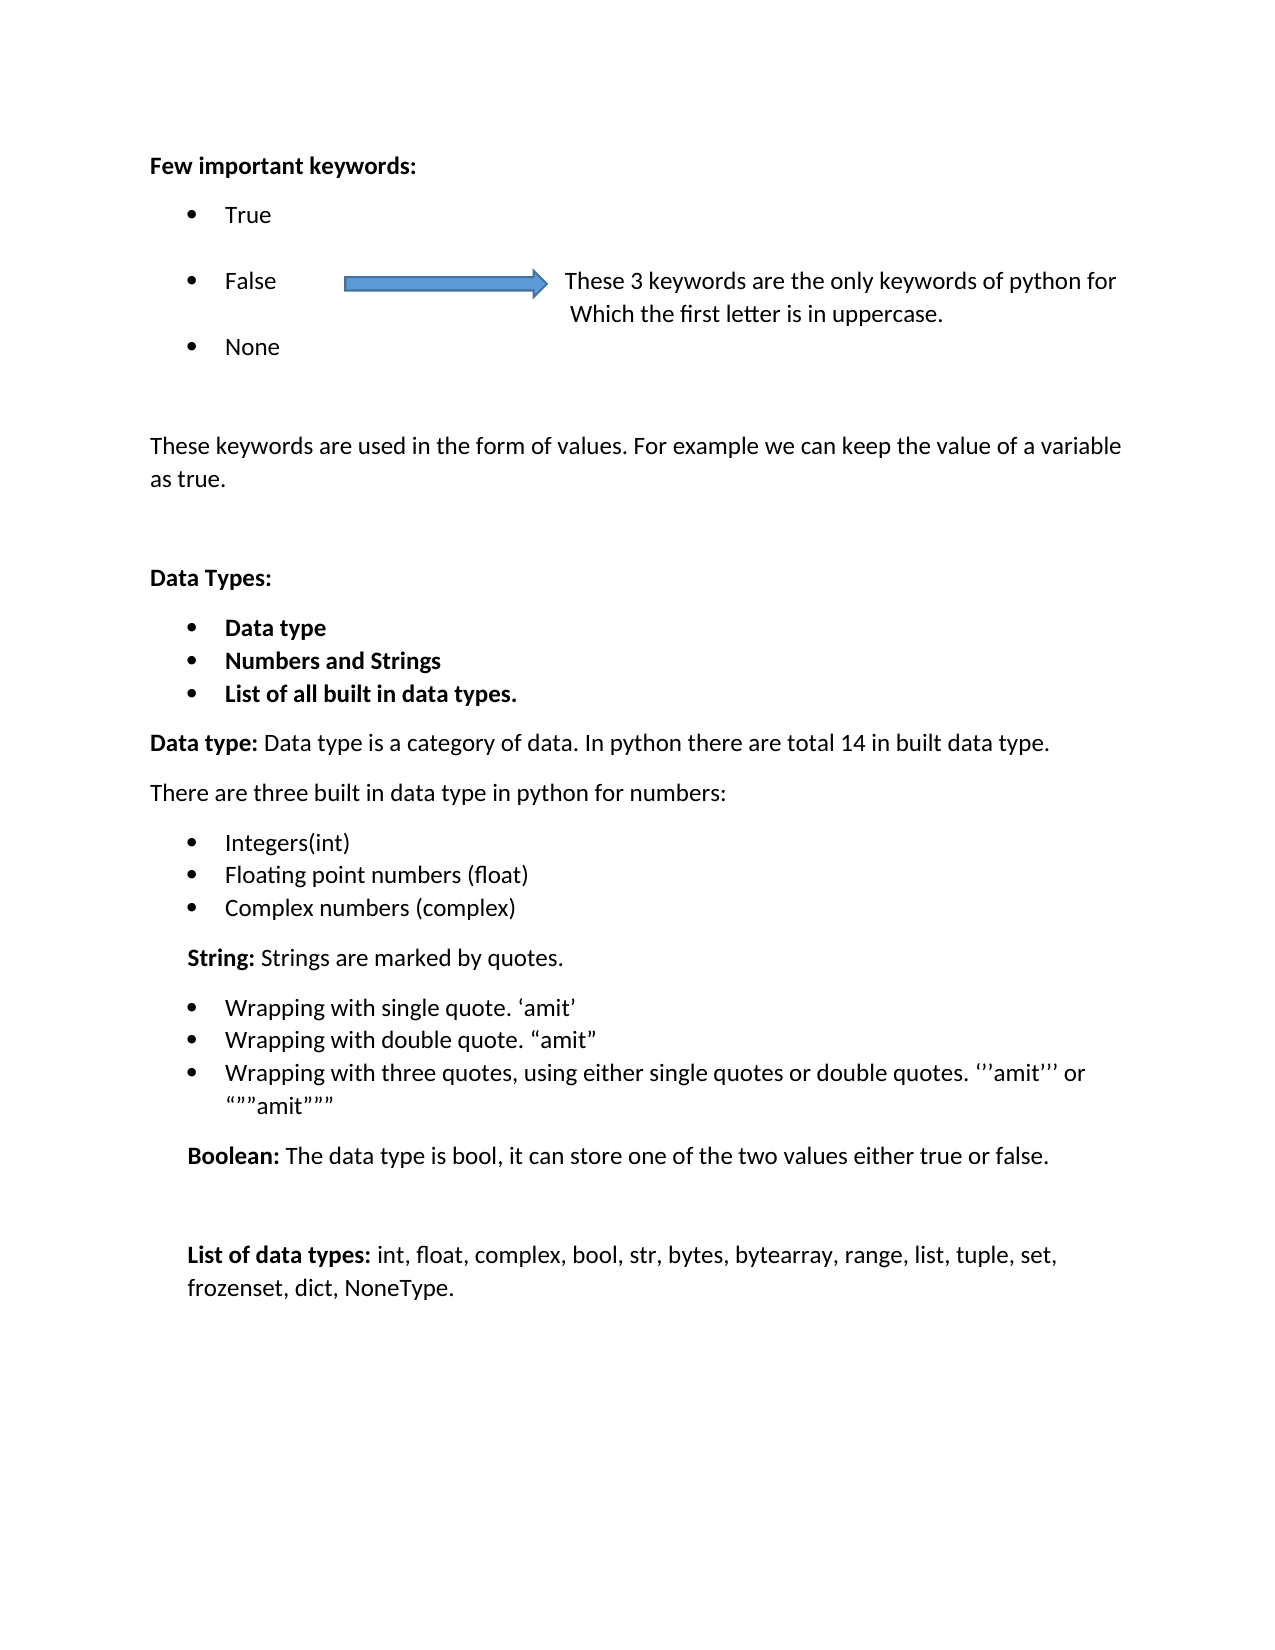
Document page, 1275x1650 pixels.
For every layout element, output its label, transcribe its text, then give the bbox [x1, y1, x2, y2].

text List of data types: int, float, complex, bool, str, bytes, bytearray, range, list, tuple, set, frozenset, dict, NoneType. [187, 1239, 1125, 1303]
list Which the first letter is in uppercase. [225, 298, 1125, 329]
list Wrapping with single quote. ‘amit’ [187, 992, 1125, 1022]
text These keywords are used in the form of values. For example we can keep the value of a variable as true. [150, 430, 1125, 494]
list Floating point numbers (float) [187, 859, 1125, 890]
text There are three built in data type in python for numbers: [150, 777, 1125, 808]
list List of all built in data types. [187, 678, 1125, 708]
text Data type: Data type is a category of data. In python there are total 14 in built data type. [150, 727, 1125, 758]
list Wrapping with double quote. “amit” [187, 1024, 1125, 1055]
text String: Strings are marked by quotes. [187, 942, 1125, 973]
list False These 3 keywords are the only keywords of python for [187, 265, 1125, 296]
list Numbers and Strings [187, 645, 1125, 676]
text Data Types: [150, 562, 1125, 593]
list None [187, 331, 1125, 362]
list Data type [187, 612, 1125, 643]
list True [187, 199, 1125, 230]
list Integers(int) [187, 827, 1125, 857]
list Complex numbers (complex) [187, 892, 1125, 923]
text Boolean: The data type is bool, it can store one of the two values either true or false. [187, 1140, 1125, 1171]
list Wrapping with three quotes, using either single quotes or double quotes. ‘’’amit’’’ or “””amit””” [187, 1057, 1125, 1121]
text Few important keywords: [150, 150, 1125, 181]
